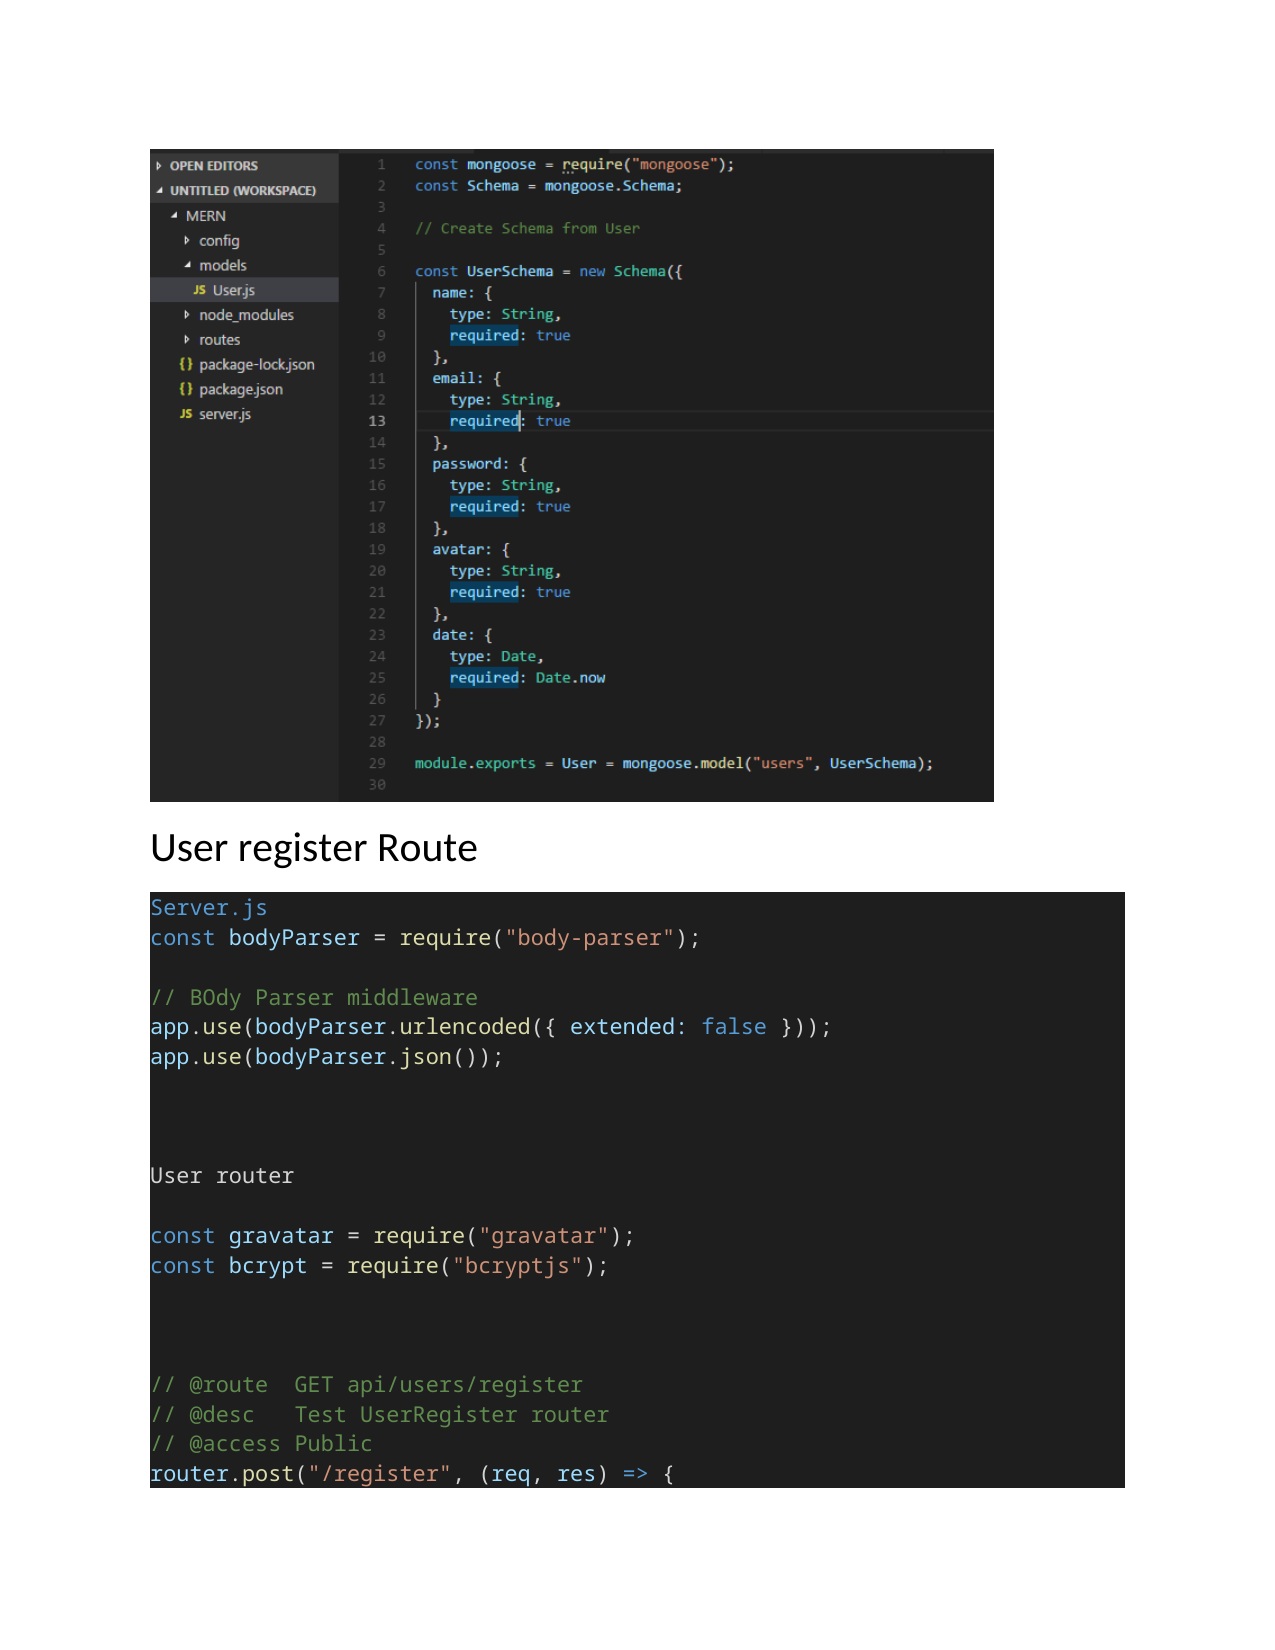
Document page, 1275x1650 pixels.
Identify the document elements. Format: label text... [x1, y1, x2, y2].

picture [150, 149, 994, 802]
text const gravatar = require("gravatar"); [150, 1220, 1125, 1249]
text app.use(bodyParser.urlencoded({ extended: false })); [150, 1011, 1125, 1041]
text app.use(bodyParser.json()); [150, 1041, 1125, 1071]
text // BOdy Parser middleware [150, 981, 1125, 1011]
text router.post("/register", (req, res) => { [150, 1458, 1125, 1488]
text const bodyParser = require("body-parser"); [150, 922, 1125, 952]
text User router [150, 1160, 1125, 1190]
text const bcrypt = require("bcryptjs"); [150, 1249, 1125, 1279]
text // @route GET api/users/register [150, 1369, 1125, 1398]
text // @desc Test UserRegister router [150, 1398, 1125, 1428]
text Server.js [150, 892, 1125, 922]
text // @access Public [150, 1428, 1125, 1458]
text User register Route [150, 821, 1125, 871]
